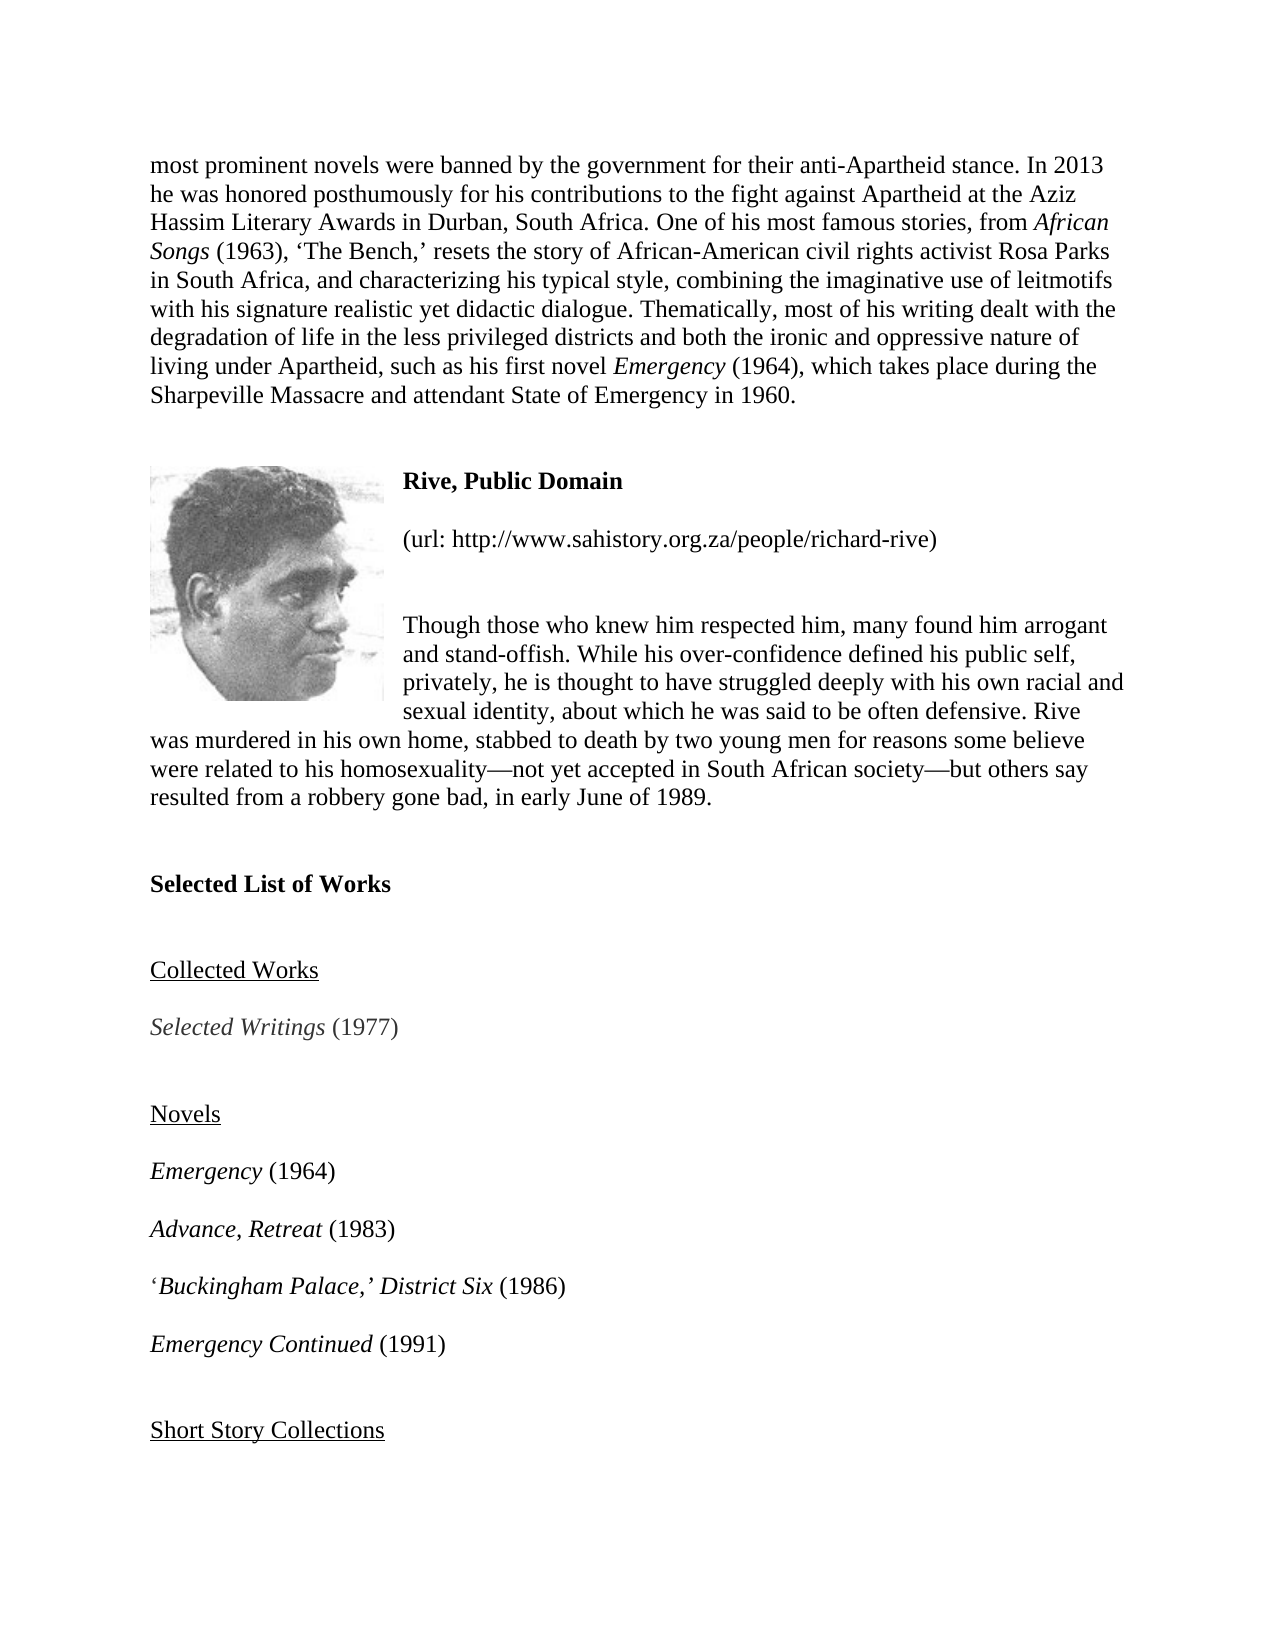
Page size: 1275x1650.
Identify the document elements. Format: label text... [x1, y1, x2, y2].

text Emergency Continued (1991) [150, 1329, 1125, 1357]
text Short Story Collections [150, 1415, 1125, 1444]
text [150, 150, 1125, 409]
text Selected List of Works [150, 869, 1125, 897]
text ‘Buckingham Palace,’ District Six (1986) [150, 1271, 1125, 1300]
text Selected Writings (1977) [150, 1012, 1125, 1041]
text Emergency (1964) [150, 1156, 1125, 1185]
text Novels [150, 1099, 1125, 1127]
picture [150, 466, 384, 701]
text (url: http://www.sahistory.org.za/people/richard-rive) [384, 524, 1125, 552]
text Advance, Retreat (1983) [150, 1214, 1125, 1242]
text Though those who knew him respected him, many found him arrogant and stand-offish. While his over-confidence defined his public self, privately, he is thought to have struggled deeply with his own racial and sexual identity, about which he was said to be often defensive. Rive was murdered in his own home, stabbed to death by two young men for reasons some believe were related to his homosexuality—not yet accepted in South African society—but others say resulted from a robbery gone bad, in early June of 1989. [150, 610, 1125, 811]
text Rive, Public Domain [384, 466, 1125, 495]
text Collected Works [150, 955, 1125, 984]
